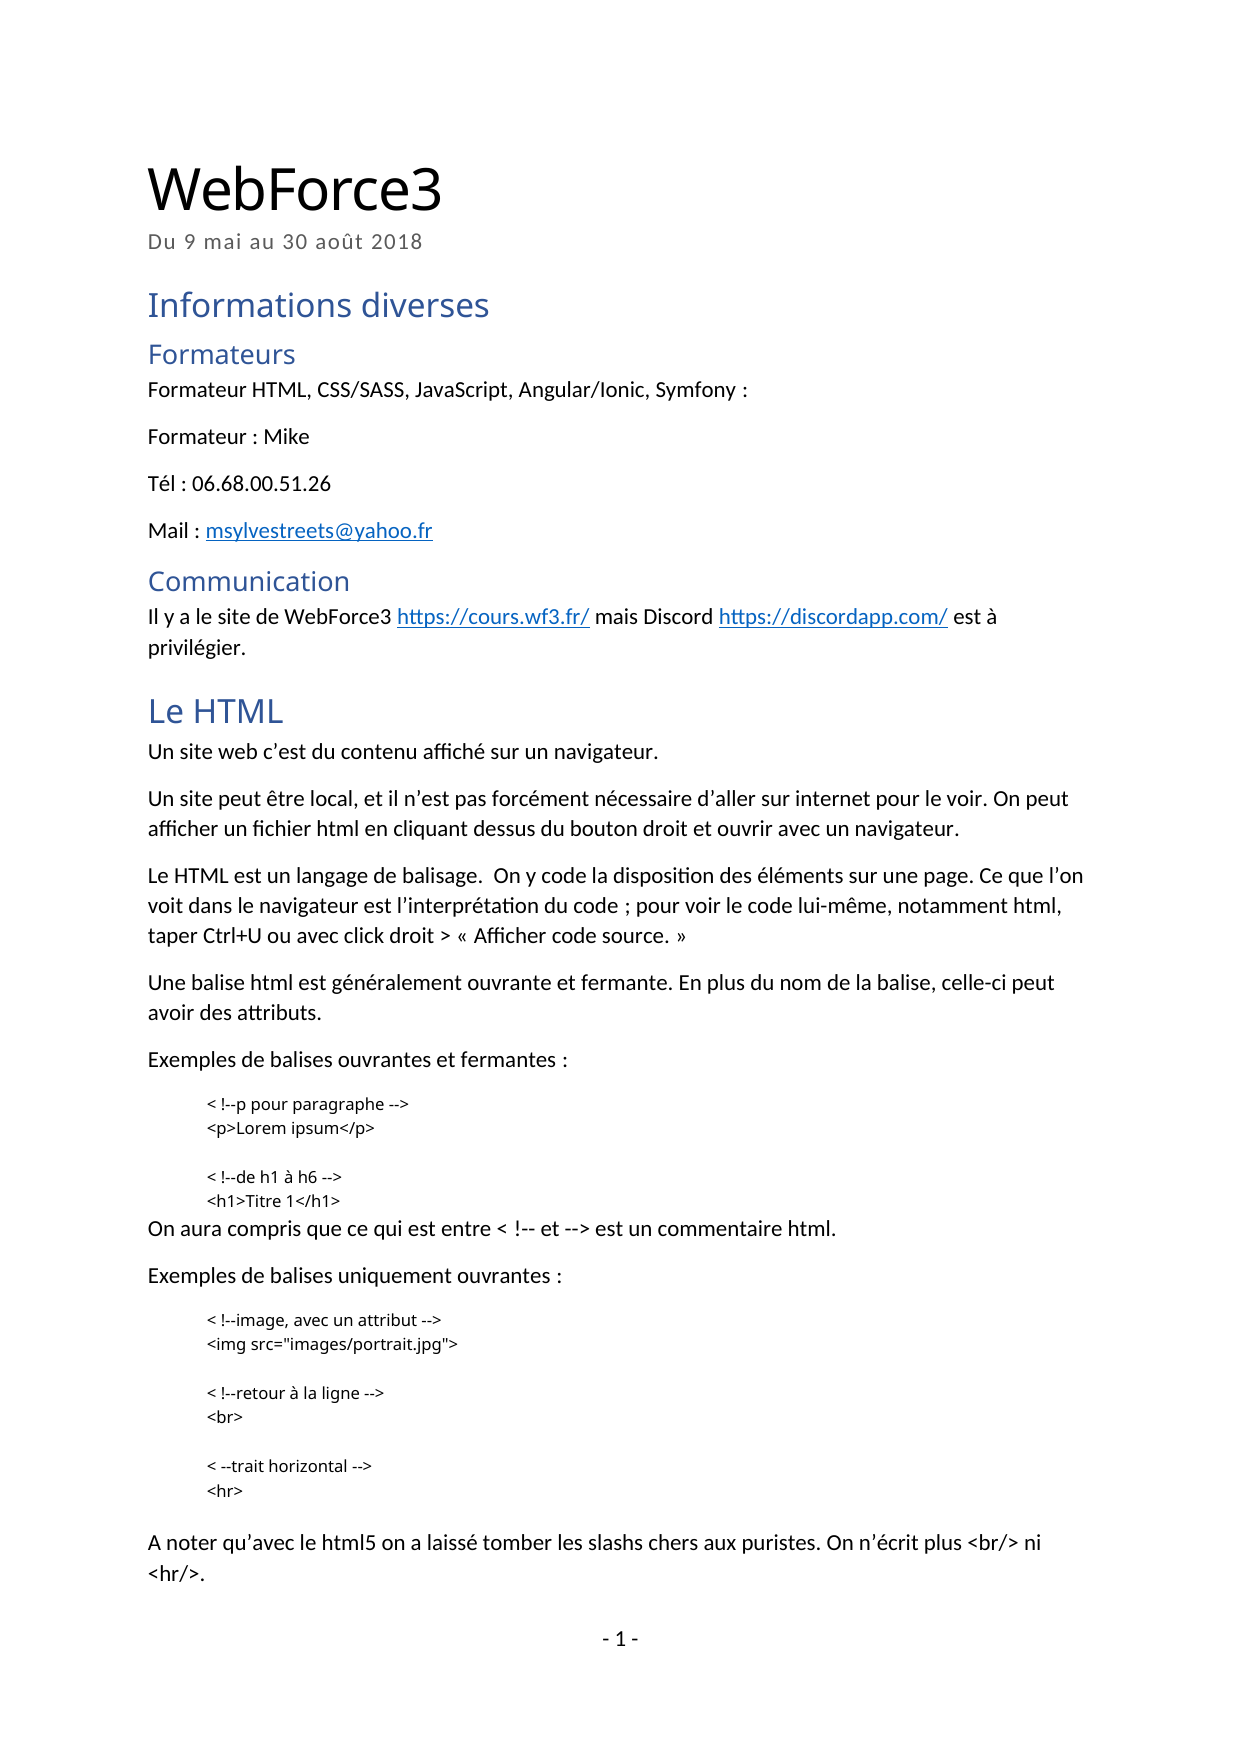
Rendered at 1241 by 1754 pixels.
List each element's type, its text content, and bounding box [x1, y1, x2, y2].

subtitle Du 9 mai au 30 août 2018 [148, 227, 1093, 255]
subtitle Le HTML [148, 688, 1093, 733]
text Il y a le site de WebForce3 https://cours.wf3.fr/ mais Discord https://discordapp.com/ est à privilégier. [148, 602, 1093, 661]
text Le HTML est un langage de balisage. On y code la disposition des éléments sur une page. Ce que l’on voit dans le navigateur est l’interprétation du code ; pour voir le code lui-même, notamment html, taper Ctrl+U ou avec click droit > « Afficher code source. » [148, 861, 1093, 949]
subtitle Formateurs [148, 335, 1093, 372]
text < --trait horizontal --> [207, 1455, 1093, 1478]
text < !--p pour paragraphe --> [207, 1092, 1093, 1115]
text Un site peut être local, et il n’est pas forcément nécessaire d’aller sur internet pour le voir. On peut afficher un fichier html en cliquant dessus du bouton droit et ouvrir avec un navigateur. [148, 784, 1093, 842]
text Formateur : Mike [148, 422, 1093, 450]
text < !--retour à la ligne --> [207, 1382, 1093, 1404]
text < !--image, avec un attribut --> [207, 1308, 1093, 1331]
text Tél : 06.68.00.51.26 [148, 469, 1093, 497]
text <h1>Titre 1</h1> [207, 1190, 1093, 1213]
text <hr> [207, 1479, 1093, 1502]
text Un site web c’est du contenu affiché sur un navigateur. [148, 737, 1093, 765]
title WebForce3 [148, 148, 1093, 227]
text Formateur HTML, CSS/SASS, JavaScript, Angular/Ionic, Symfony : [148, 375, 1093, 403]
text <img src="images/portrait.jpg"> [207, 1333, 1093, 1355]
text Mail : msylvestreets@yahoo.fr [148, 516, 1093, 544]
text <p>Lorem ipsum</p> [207, 1117, 1093, 1139]
text < !--de h1 à h6 --> [207, 1166, 1093, 1188]
text Une balise html est généralement ouvrante et fermante. En plus du nom de la balise, celle-ci peut avoir des attributs. [148, 968, 1093, 1026]
text <br> [207, 1406, 1093, 1429]
text Exemples de balises uniquement ouvrantes : [148, 1261, 1093, 1289]
subtitle Informations diverses [148, 282, 1093, 328]
text Exemples de balises ouvrantes et fermantes : [148, 1045, 1093, 1073]
text A noter qu’avec le html5 on a laissé tomber les slashs chers aux puristes. On n’écrit plus <br/> ni <hr/>. [148, 1528, 1093, 1587]
subtitle Communication [148, 563, 1093, 599]
text On aura compris que ce qui est entre < !-- et --> est un commentaire html. [148, 1214, 1093, 1242]
